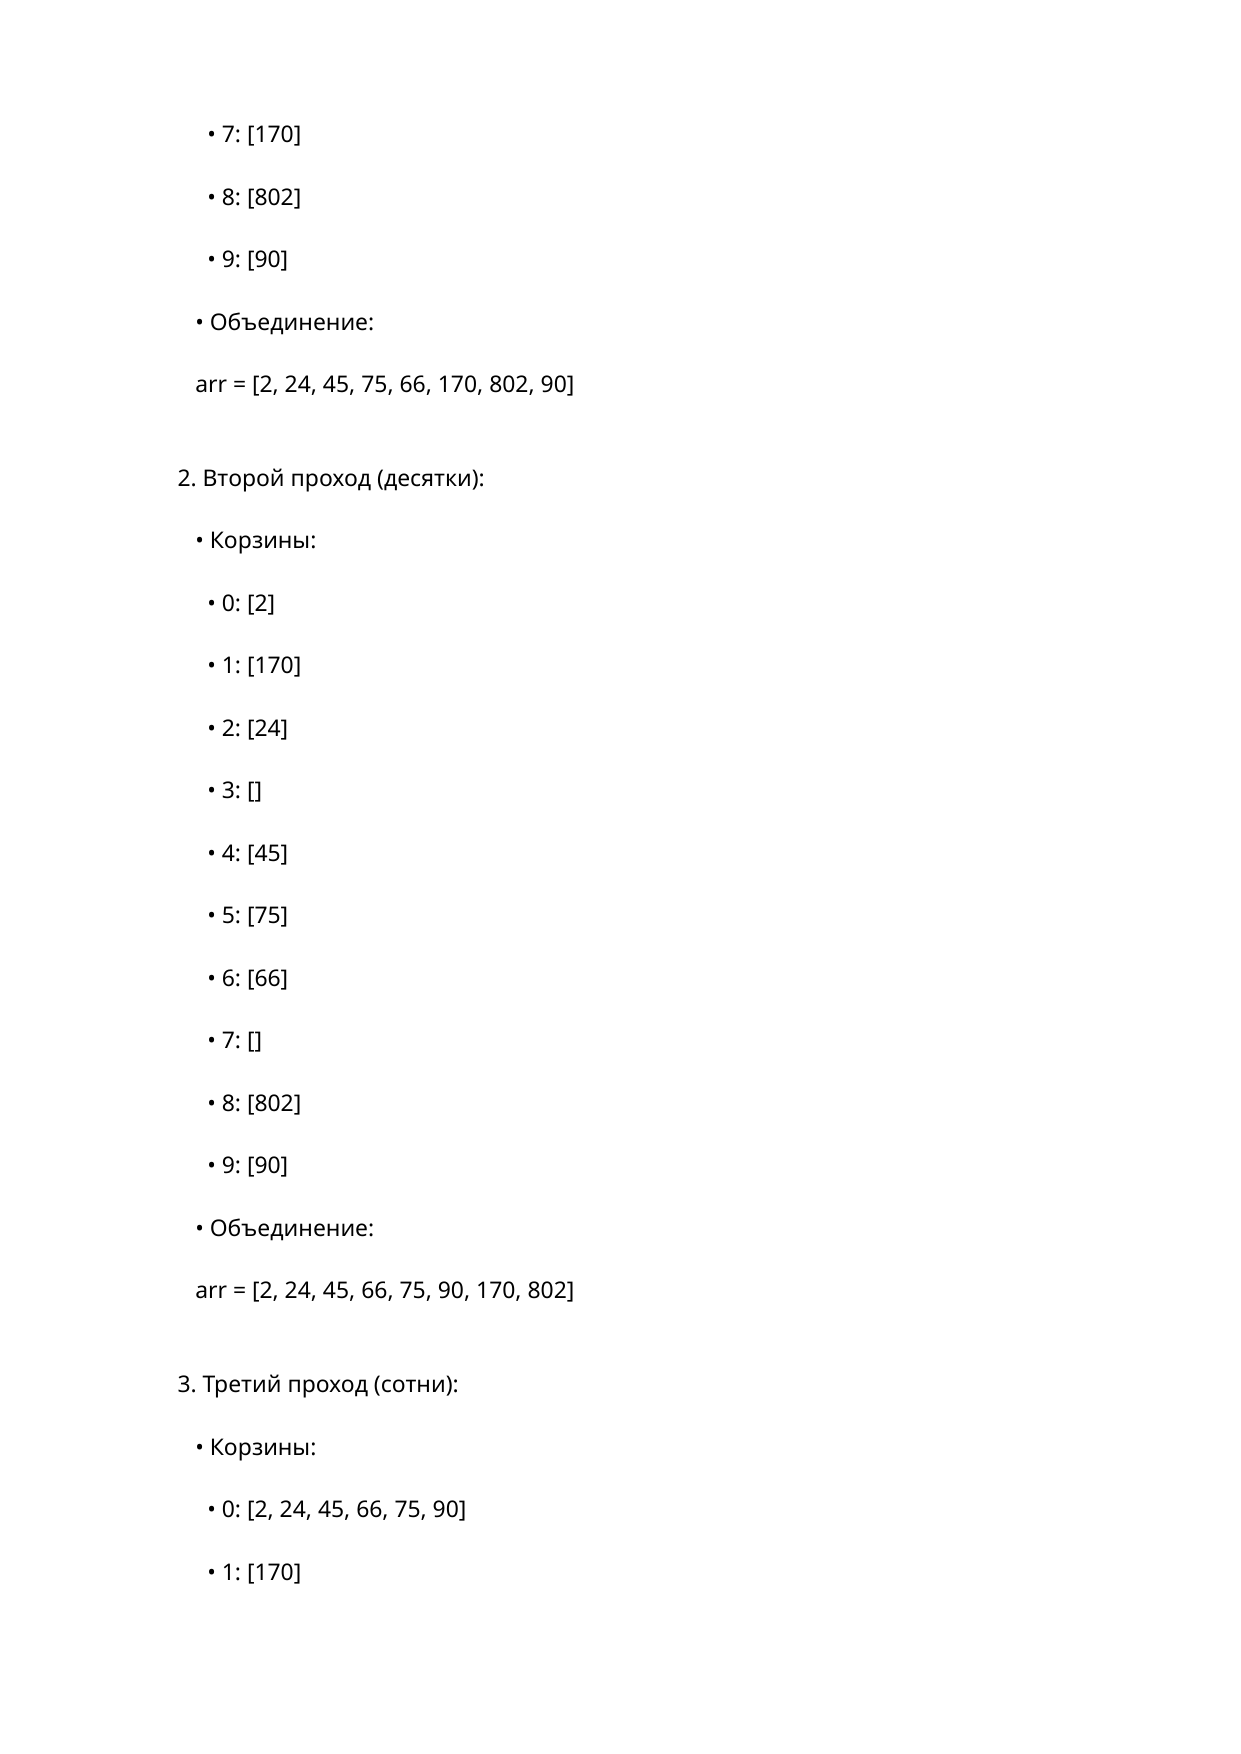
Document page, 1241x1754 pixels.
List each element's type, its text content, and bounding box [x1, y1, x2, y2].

text • 7: [170] [177, 118, 1152, 149]
text 3. Третий проход (сотни): [177, 1368, 1152, 1399]
text • 9: [90] [177, 243, 1152, 274]
text • 7: [] [177, 1024, 1152, 1056]
text • 2: [24] [177, 712, 1152, 743]
text • 0: [2] [177, 587, 1152, 618]
text • 3: [] [177, 774, 1152, 806]
text • 1: [170] [177, 649, 1152, 681]
text 2. Второй проход (десятки): [177, 462, 1152, 493]
text • Корзины: [177, 1431, 1152, 1462]
text • 1: [170] [177, 1556, 1152, 1587]
text • 9: [90] [177, 1149, 1152, 1181]
text arr = [2, 24, 45, 66, 75, 90, 170, 802] [177, 1274, 1152, 1306]
text • 8: [802] [177, 1087, 1152, 1118]
text • 0: [2, 24, 45, 66, 75, 90] [177, 1493, 1152, 1524]
text • 8: [802] [177, 181, 1152, 212]
text • 5: [75] [177, 899, 1152, 931]
text • 6: [66] [177, 962, 1152, 993]
text • Объединение: [177, 306, 1152, 337]
text • Объединение: [177, 1212, 1152, 1243]
text • 4: [45] [177, 837, 1152, 868]
text arr = [2, 24, 45, 75, 66, 170, 802, 90] [177, 368, 1152, 399]
text • Корзины: [177, 524, 1152, 556]
